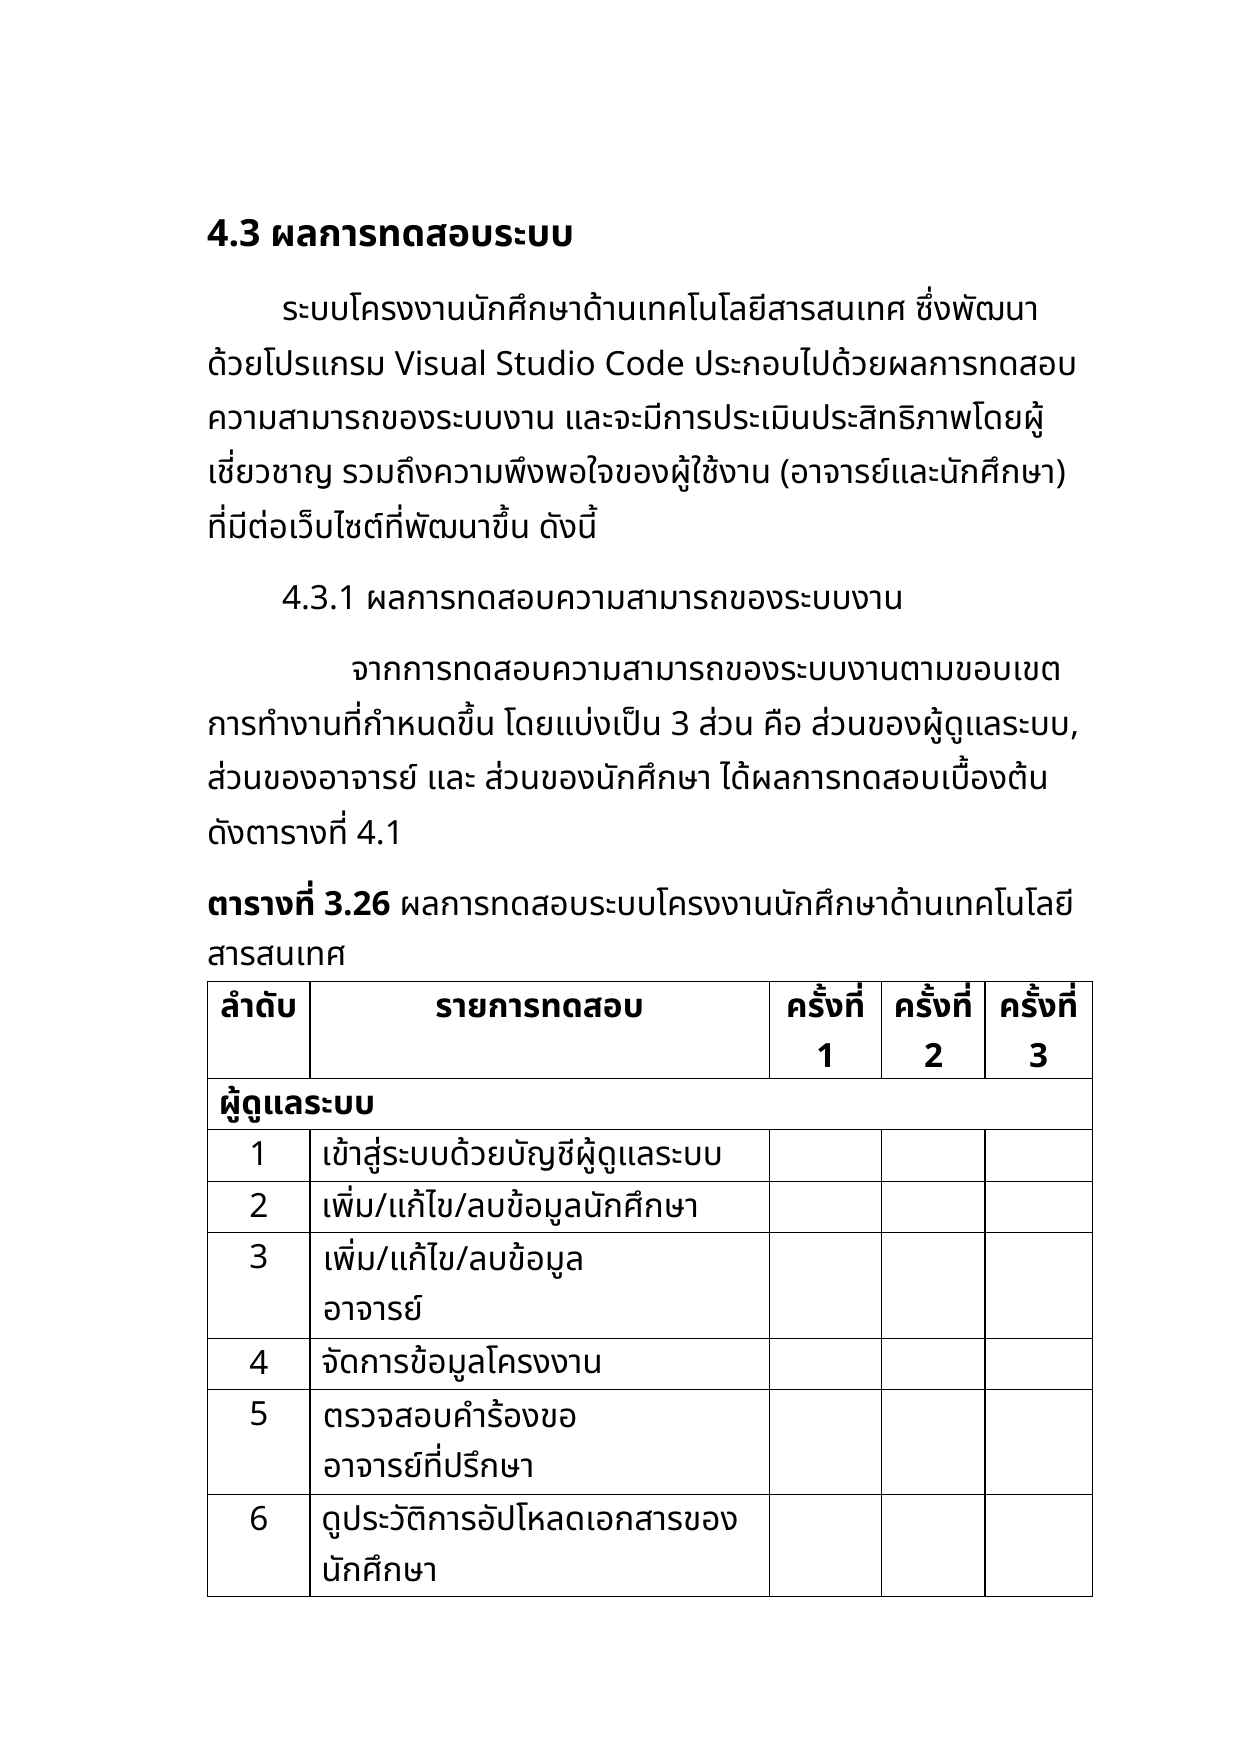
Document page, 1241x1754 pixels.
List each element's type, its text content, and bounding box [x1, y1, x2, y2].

table_header ครั้งที่ 3 [986, 982, 1092, 1078]
table_cell [986, 1182, 1092, 1232]
text 4.3 ผลการทดสอบระบบ [207, 207, 1092, 264]
table_cell [770, 1390, 881, 1494]
table_cell [986, 1130, 1092, 1181]
table_cell 6 [208, 1495, 309, 1596]
table_cell [311, 1233, 769, 1337]
table_cell [770, 1339, 881, 1389]
table_cell 5 [208, 1390, 309, 1494]
text ระบบโครงงานนักศึกษาด้านเทคโนโลยีสารสนเทศ ซึ่งพัฒนาด้วยโปรแกรม Visual Studio Code ประกอบไปด้วยผลการทดสอบความสามารถของระบบงาน และจะมีการประเมินประสิทธิภาพโดยผู้เชี่ยวชาญ รวมถึงความพึงพอใจของผู้ใช้งาน (อาจารย์และนักศึกษา) ที่มีต่อเว็บไซต์ที่พัฒนาขึ้น ดังนี้ [207, 285, 1092, 553]
table_header ลำดับ [208, 982, 309, 1078]
table_header ครั้งที่ 1 [770, 982, 881, 1078]
table_cell [882, 1339, 984, 1389]
table_cell [882, 1233, 984, 1337]
table_cell 4 [208, 1339, 309, 1389]
table_cell 2 [208, 1182, 309, 1232]
table_cell 3 [208, 1233, 309, 1337]
table_cell [770, 1130, 881, 1181]
text ตารางที่ 3.26 ผลการทดสอบระบบโครงงานนักศึกษาด้านเทคโนโลยีสารสนเทศ [207, 880, 1092, 981]
table_cell เข้าสู่ระบบด้วยบัญชีผู้ดูแลระบบ [311, 1130, 769, 1181]
table_cell [882, 1130, 984, 1181]
table_cell [770, 1182, 881, 1232]
table_header ครั้งที่ 2 [882, 982, 984, 1078]
table_cell 1 [208, 1130, 309, 1181]
table_header รายการทดสอบ [311, 982, 769, 1078]
table_cell [882, 1495, 984, 1596]
table_cell [986, 1339, 1092, 1389]
table_cell ผู้ดูแลระบบ [208, 1079, 1092, 1129]
table_cell [770, 1233, 881, 1337]
table_cell [986, 1495, 1092, 1596]
table_cell จัดการข้อมูลโครงงาน [311, 1339, 769, 1389]
table_cell [770, 1495, 881, 1596]
text 4.3.1 ผลการทดสอบความสามารถของระบบงาน [207, 574, 1092, 624]
table_cell ดูประวัติการอัปโหลดเอกสารของนักศึกษา [311, 1495, 769, 1596]
table_cell เพิ่ม/แก้ไข/ลบข้อมูลนักศึกษา [311, 1182, 769, 1232]
table_cell [311, 1390, 769, 1494]
table_cell [882, 1182, 984, 1232]
table_cell [986, 1233, 1092, 1337]
text จากการทดสอบความสามารถของระบบงานตามขอบเขตการทำงานที่กำหนดขึ้น โดยแบ่งเป็น 3 ส่วน คือ ส่วนของผู้ดูแลระบบ, ส่วนของอาจารย์ และ ส่วนของนักศึกษา ได้ผลการทดสอบเบื้องต้น ดังตารางที่ 4.1 [207, 645, 1092, 859]
table_cell [882, 1390, 984, 1494]
table_cell [986, 1390, 1092, 1494]
